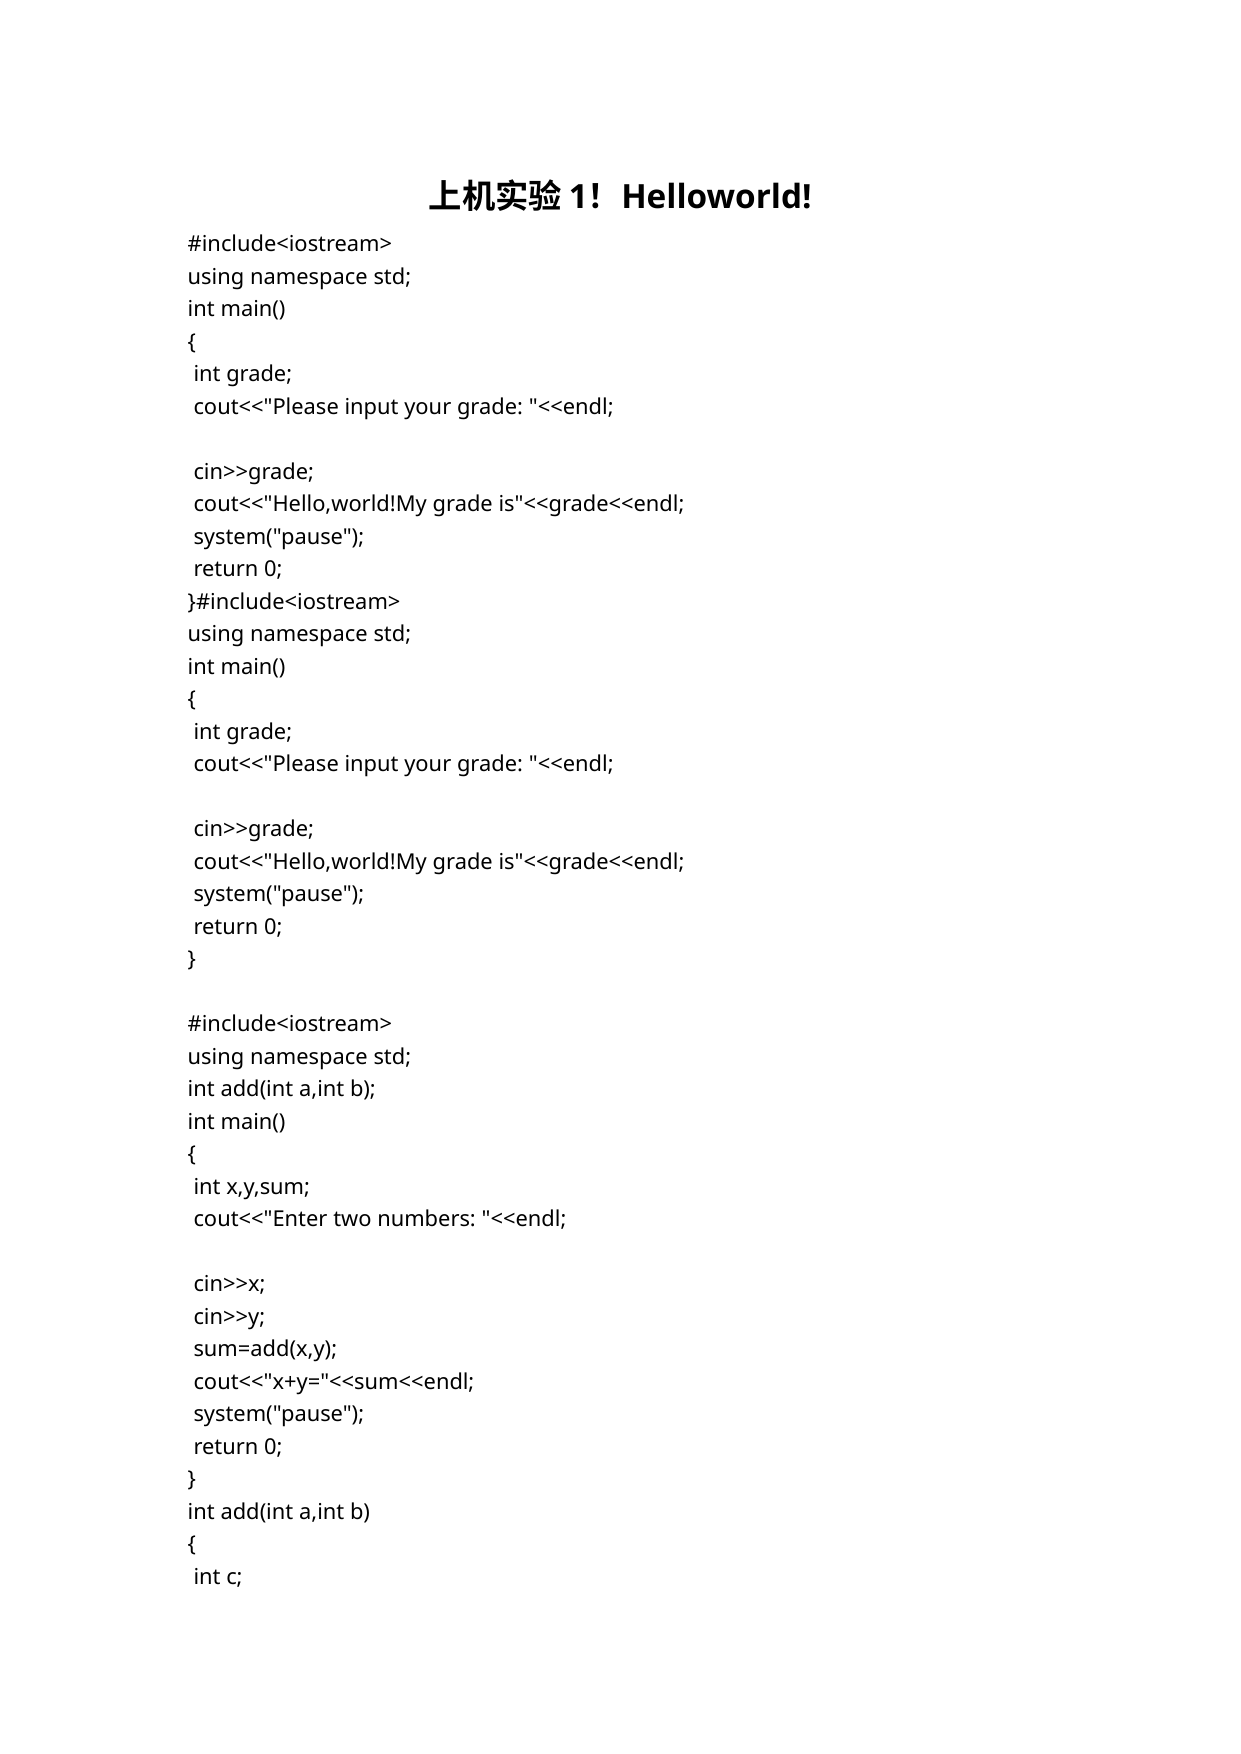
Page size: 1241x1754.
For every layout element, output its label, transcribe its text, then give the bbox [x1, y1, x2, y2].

text #include<iostream> using namespace std; int main() { int grade; cout<<"Please input your grade: "<<endl; cin>>grade; cout<<"Hello,world!My grade is"<<grade<<endl; system("pause"); return 0; }#include<iostream> using namespace std; int main() { int grade; cout<<"Please input your grade: "<<endl; cin>>grade; cout<<"Hello,world!My grade is"<<grade<<endl; system("pause"); return 0; } [187, 227, 1053, 974]
text 上机实验1！Helloworld! [187, 162, 1053, 227]
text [187, 1007, 1053, 1592]
